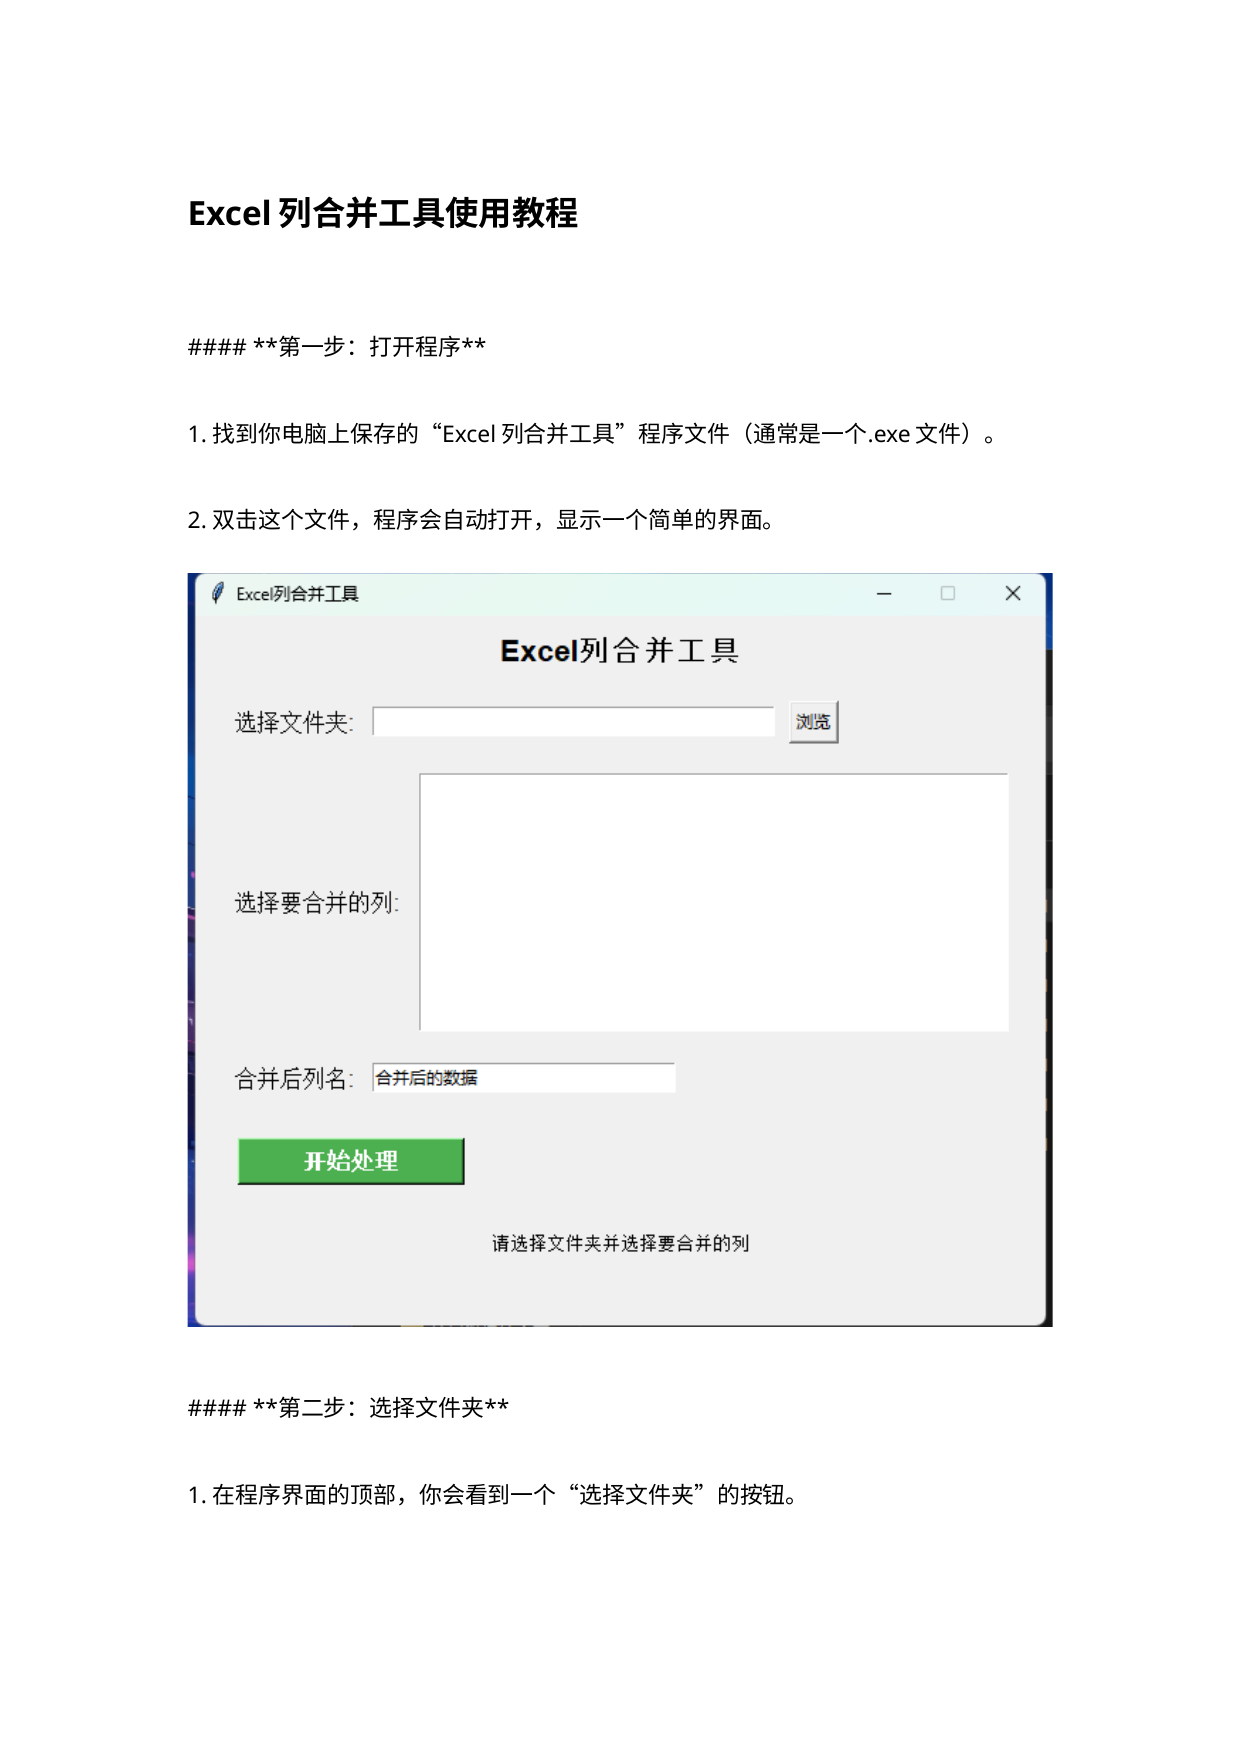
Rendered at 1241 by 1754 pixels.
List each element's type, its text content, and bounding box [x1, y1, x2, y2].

text 1. 找到你电脑上保存的“Excel列合并工具”程序文件（通常是一个.exe文件）。 [187, 400, 1053, 465]
text 1. 在程序界面的顶部，你会看到一个“选择文件夹”的按钮。 [187, 1461, 1053, 1526]
text 2. 双击这个文件，程序会自动打开，显示一个简单的界面。 [187, 486, 1053, 551]
text #### **第二步：选择文件夹** [187, 1374, 1053, 1439]
picture [187, 573, 1053, 1327]
text #### **第一步：打开程序** [187, 313, 1053, 378]
subtitle Excel列合并工具使用教程 [187, 179, 1053, 244]
